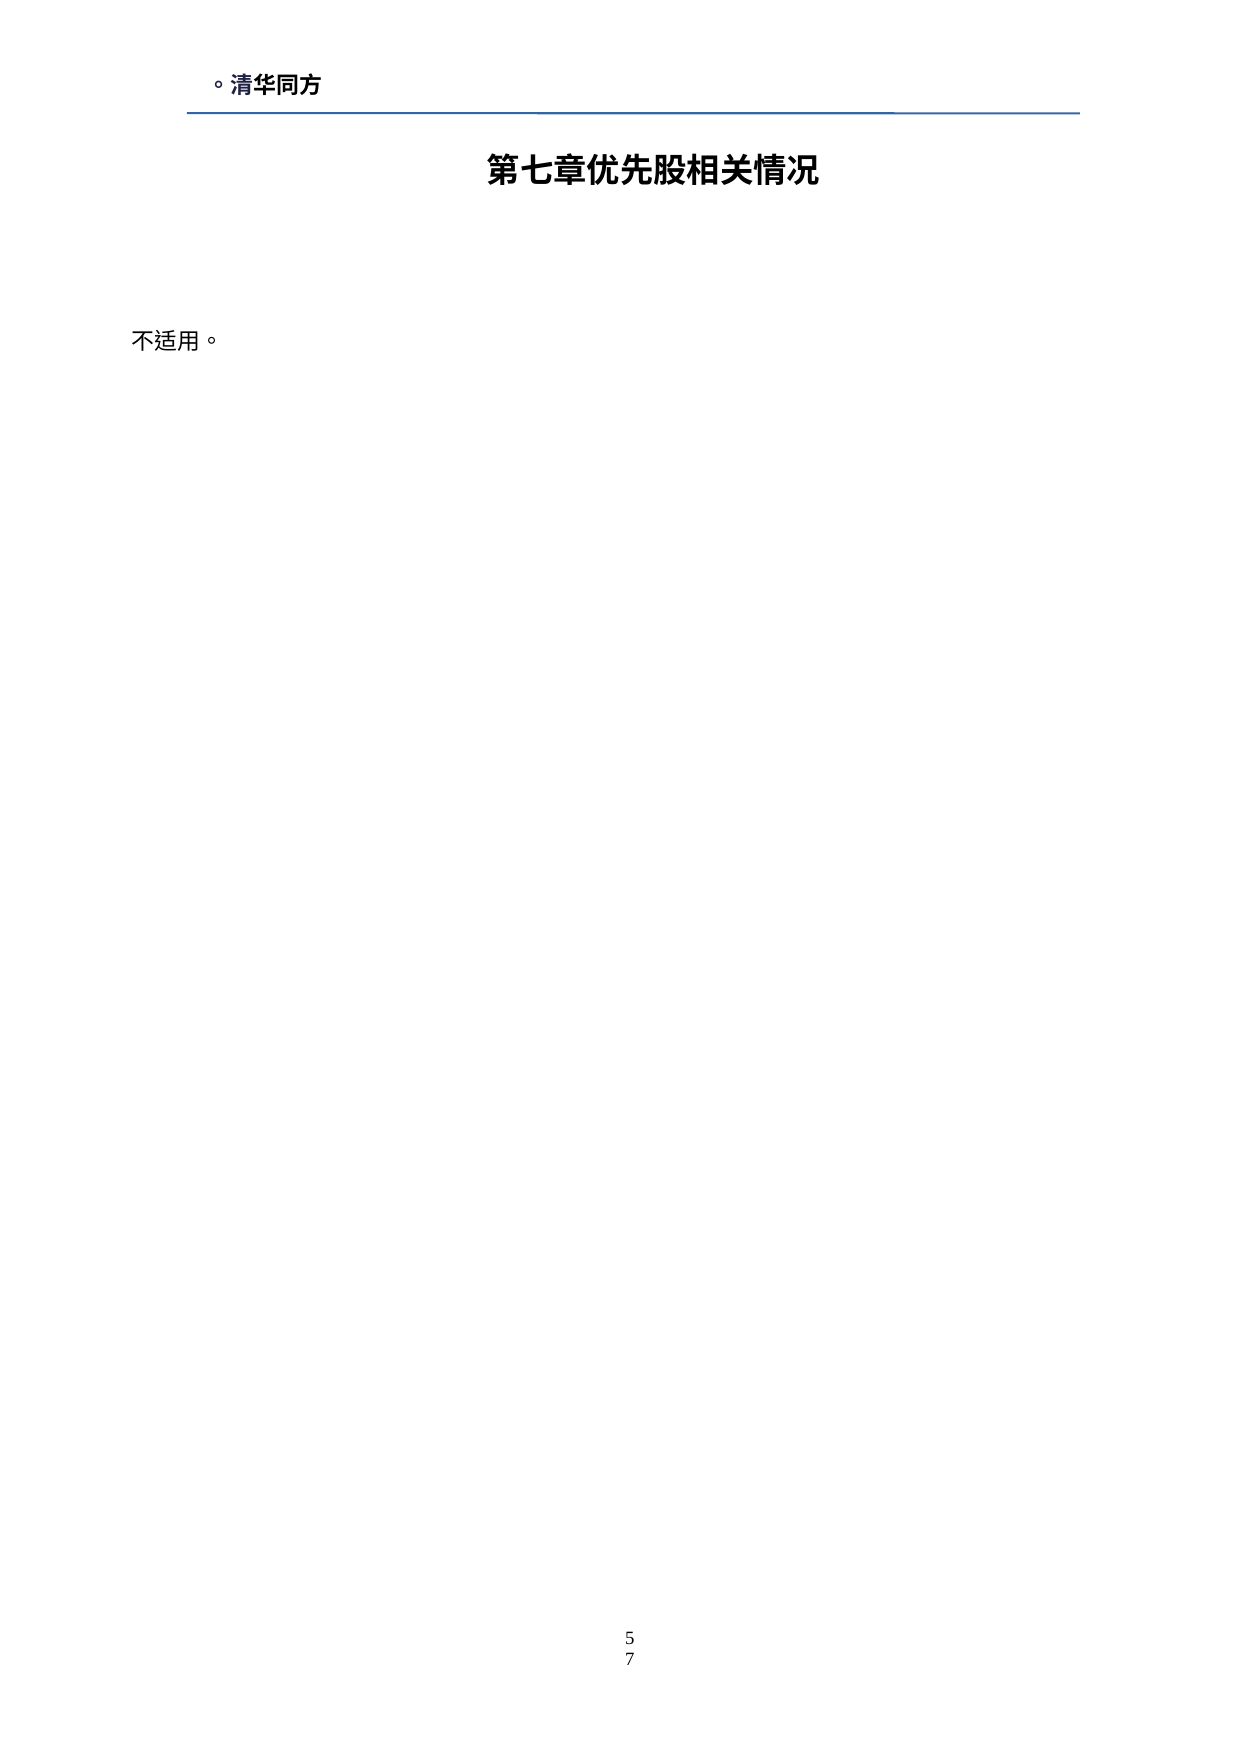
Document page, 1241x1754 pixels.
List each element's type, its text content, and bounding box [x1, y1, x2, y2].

text 不适用。 [131, 325, 1176, 356]
text 第七章优先股相关情况 [131, 146, 1176, 192]
